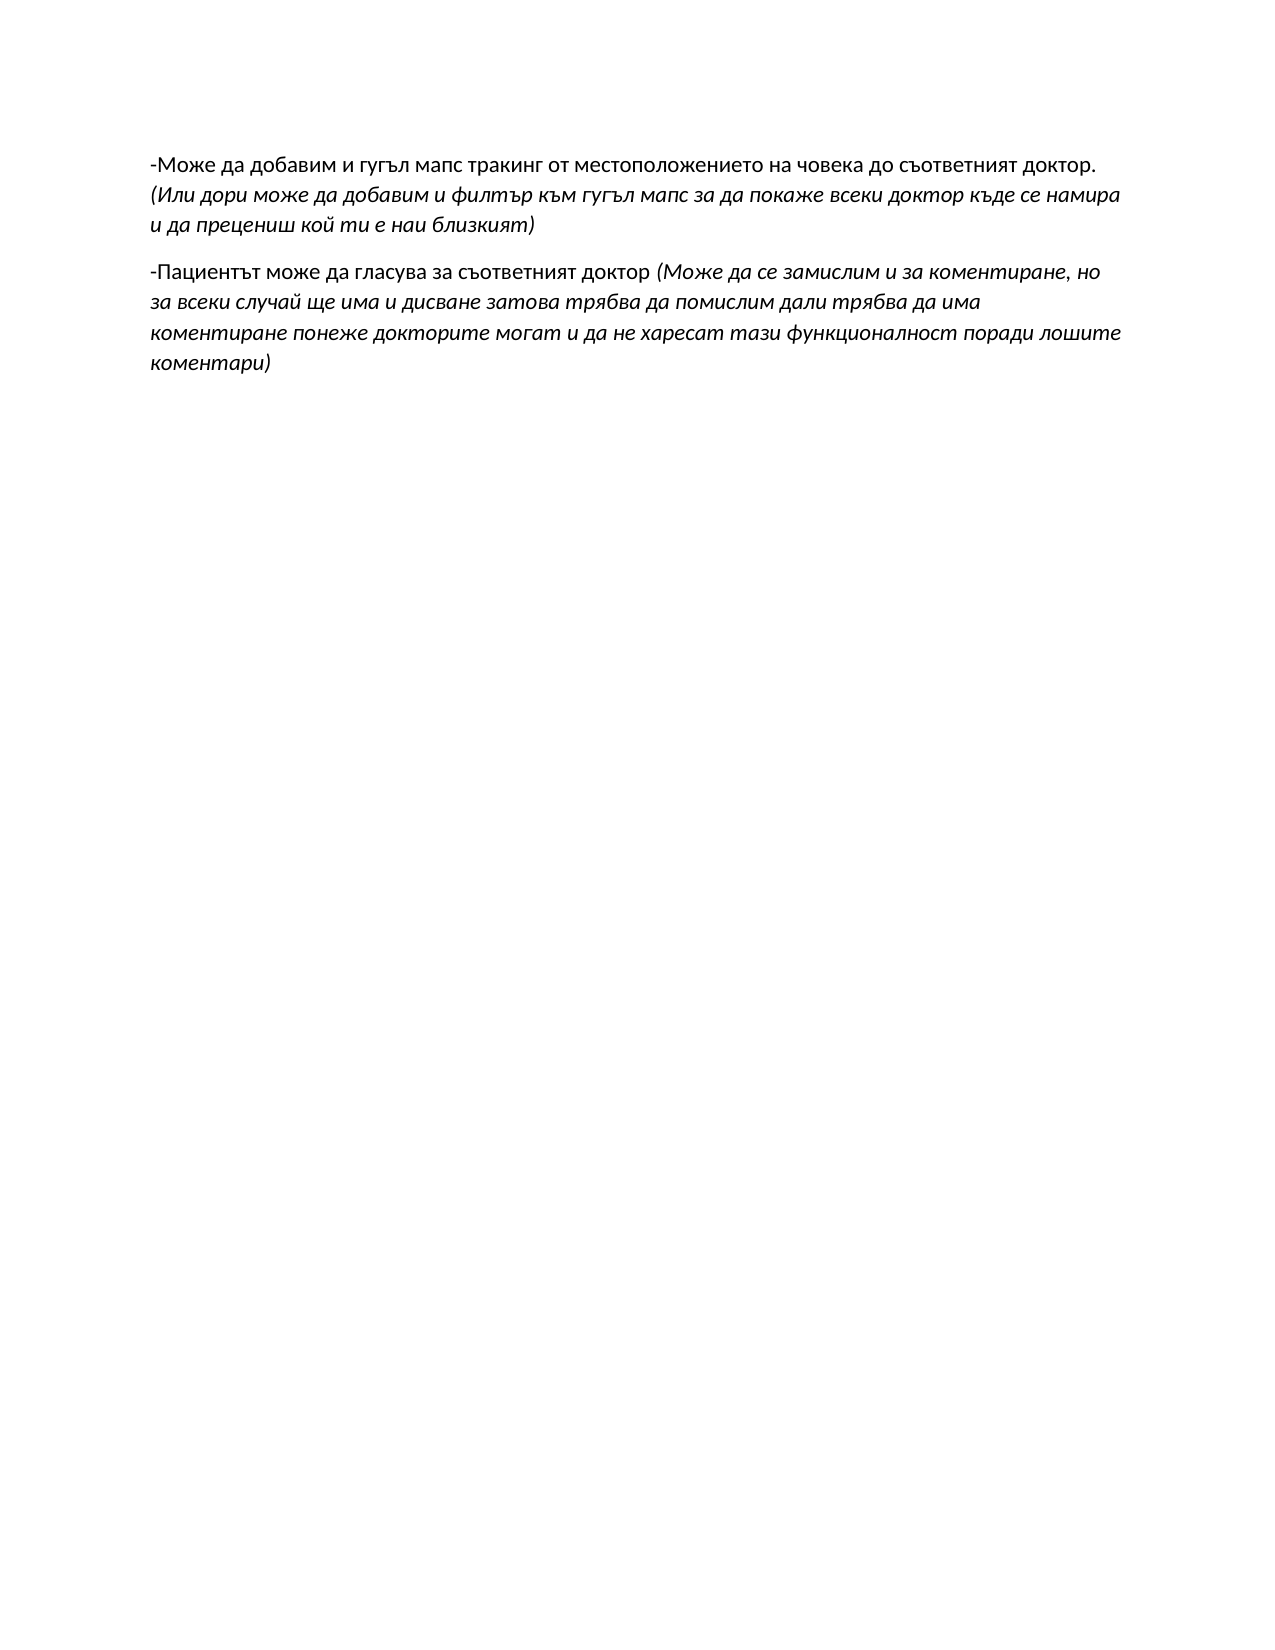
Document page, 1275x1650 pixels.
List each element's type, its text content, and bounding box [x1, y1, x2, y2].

text -Пациентът може да гласува за съответният доктор (Може да се замислим и за коментиране, но за всеки случай ще има и дисване затова трябва да помислим дали трябва да има коментиране понеже докторите могат и да не харесат тази функционалност поради лошите коментари) [150, 257, 1125, 376]
text -Може да добавим и гугъл мапс тракинг от местоположението на човека до съответният доктор. (Или дори може да добавим и филтър към гугъл мапс за да покаже всеки доктор къде се намира и да прецениш кой ти е наи близкият) [150, 150, 1125, 238]
